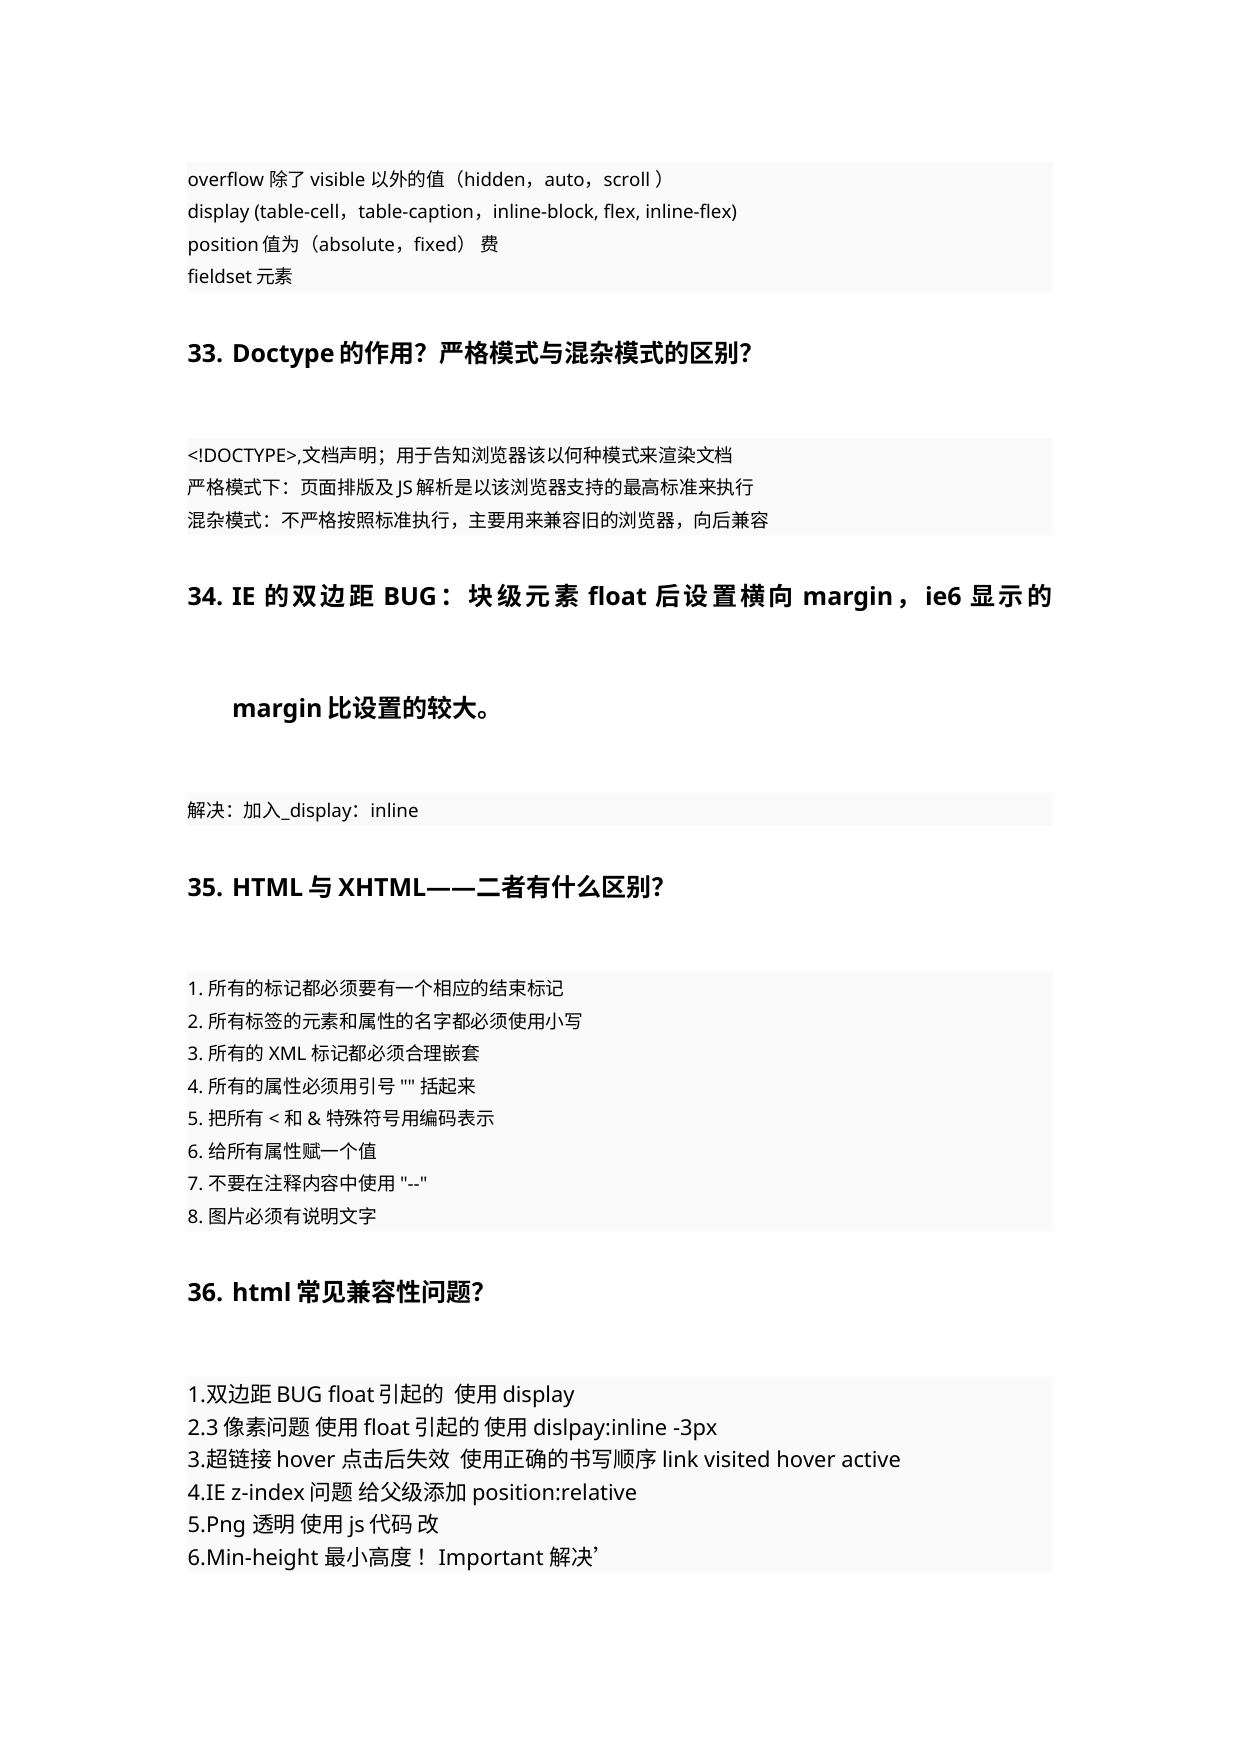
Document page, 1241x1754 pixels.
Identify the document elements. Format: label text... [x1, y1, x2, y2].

text 3.超链接hover 点击后失效 使用正确的书写顺序 link visited hover active [187, 1442, 1053, 1474]
text 解决：加入_display：inline [187, 793, 1053, 826]
subtitle IE的双边距BUG：块级元素float后设置横向margin，ie6显示的margin比设置的较大。 [187, 562, 1053, 739]
text 5.Png 透明 使用js代码 改 [187, 1507, 1053, 1539]
subtitle HTML与XHTML——二者有什么区别？ [187, 853, 1053, 918]
text position值为（absolute，fixed） 费 [187, 227, 1053, 259]
subtitle html常见兼容性问题？ [187, 1258, 1053, 1323]
text overflow 除了visible 以外的值（hidden，auto，scroll ） [187, 162, 1053, 194]
text 3. 所有的 XML 标记都必须合理嵌套 [187, 1036, 1053, 1069]
text 6.Min-height 最小高度 ！Important 解决’ [187, 1539, 1053, 1572]
text 1. 所有的标记都必须要有一个相应的结束标记 [187, 971, 1053, 1004]
text 2.3像素问题 使用float引起的 使用dislpay:inline -3px [187, 1409, 1053, 1442]
text 5. 把所有 < 和 & 特殊符号用编码表示 [187, 1101, 1053, 1134]
text 4.IE z-index问题 给父级添加position:relative [187, 1474, 1053, 1507]
text 6. 给所有属性赋一个值 [187, 1134, 1053, 1166]
text display (table-cell，table-caption，inline-block, flex, inline-flex) [187, 194, 1053, 227]
text <!DOCTYPE>,文档声明；用于告知浏览器该以何种模式来渲染文档 [187, 438, 1053, 470]
text 混杂模式：不严格按照标准执行，主要用来兼容旧的浏览器，向后兼容 [187, 503, 1053, 535]
text 4. 所有的属性必须用引号 "" 括起来 [187, 1069, 1053, 1101]
text 严格模式下：页面排版及JS解析是以该浏览器支持的最高标准来执行 [187, 470, 1053, 503]
text 7. 不要在注释内容中使用 "--" [187, 1166, 1053, 1199]
text 2. 所有标签的元素和属性的名字都必须使用小写 [187, 1004, 1053, 1036]
text 8. 图片必须有说明文字 [187, 1199, 1053, 1231]
subtitle Doctype的作用？严格模式与混杂模式的区别？ [187, 319, 1053, 384]
text fieldset元素 [187, 259, 1053, 292]
text 1.双边距BUG float引起的 使用display [187, 1377, 1053, 1409]
